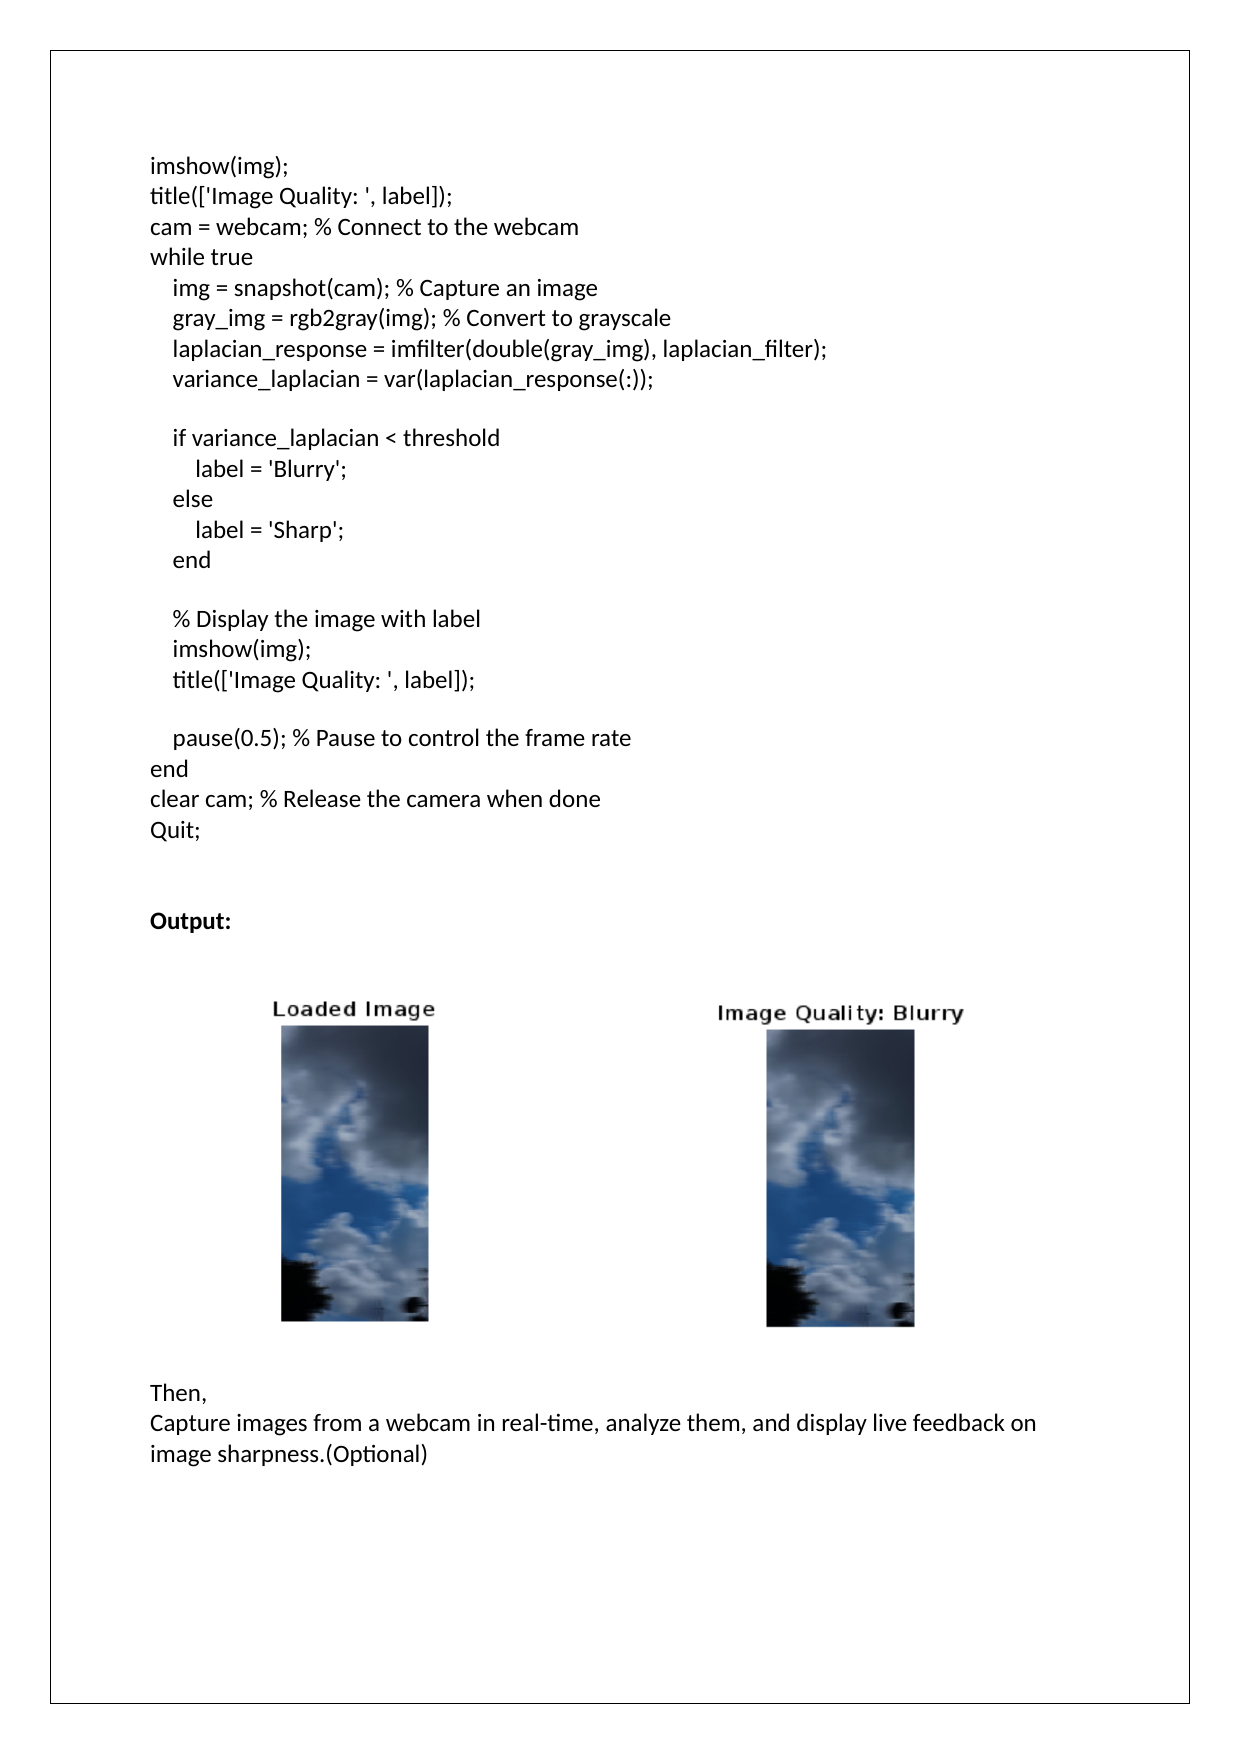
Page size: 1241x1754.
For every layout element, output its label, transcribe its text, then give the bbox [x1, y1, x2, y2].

text end [150, 753, 1090, 783]
text clear cam; % Release the camera when done [150, 783, 1090, 814]
text imshow(img); [150, 633, 1090, 664]
text gray_img = rgb2gray(img); % Convert to grayscale [150, 303, 1090, 333]
text if variance_laplacian < threshold [150, 422, 1090, 453]
text laplacian_response = imfilter(double(gray_img), laplacian_filter); [150, 333, 1090, 364]
text label = 'Sharp'; [150, 514, 1090, 544]
text while true [150, 242, 1090, 272]
text Then, [150, 1377, 1090, 1408]
text Capture images from a webcam in real-time, analyze them, and display live feedback on image sharpness.(Optional) [150, 1408, 1090, 1469]
text img = snapshot(cam); % Capture an image [150, 272, 1090, 303]
text else [150, 483, 1090, 514]
text title(['Image Quality: ', label]); [150, 181, 1090, 211]
text % Display the image with label [150, 603, 1090, 633]
text Output: [150, 906, 1090, 936]
text title(['Image Quality: ', label]); [150, 664, 1090, 694]
picture [230, 997, 477, 1347]
text cam = webcam; % Connect to the webcam [150, 211, 1090, 242]
text Quit; [150, 814, 1090, 844]
text label = 'Blurry'; [150, 453, 1090, 483]
text end [150, 544, 1090, 575]
picture [675, 1000, 1017, 1347]
text pause(0.5); % Pause to control the frame rate [150, 722, 1090, 753]
text variance_laplacian = var(laplacian_response(:)); [150, 364, 1090, 394]
text imshow(img); [150, 150, 1090, 181]
